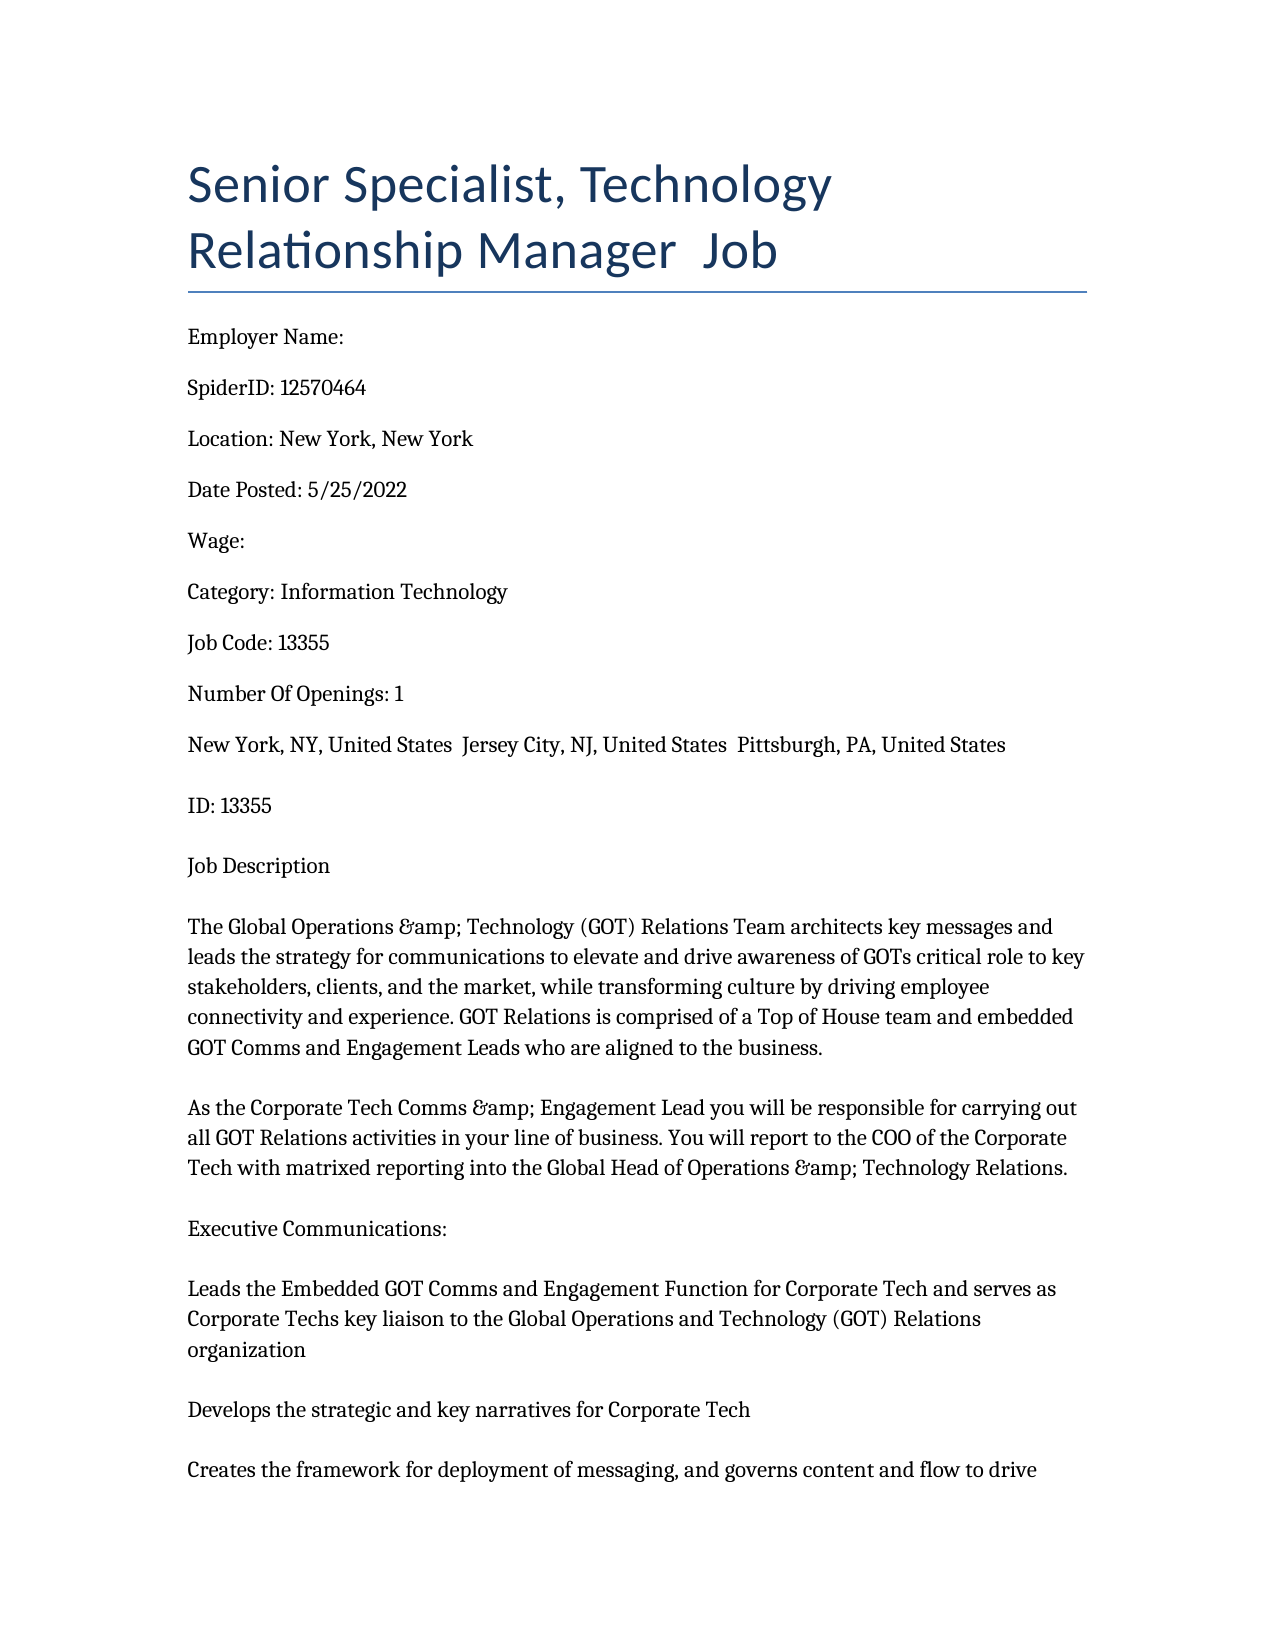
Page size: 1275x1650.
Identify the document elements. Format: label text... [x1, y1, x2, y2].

text Job Code: 13355 [187, 630, 1087, 657]
text Location: New York, New York [187, 426, 1087, 452]
text Category: Information Technology [187, 579, 1087, 606]
text Date Posted: 5/25/2022 [187, 477, 1087, 503]
text SpiderID: 12570464 [187, 375, 1087, 401]
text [187, 732, 1087, 1484]
title Senior Specialist, Technology Relationship Manager Job [187, 150, 1087, 293]
text Number Of Openings: 1 [187, 681, 1087, 708]
text Employer Name: [187, 324, 1087, 350]
text Wage: [187, 528, 1087, 554]
